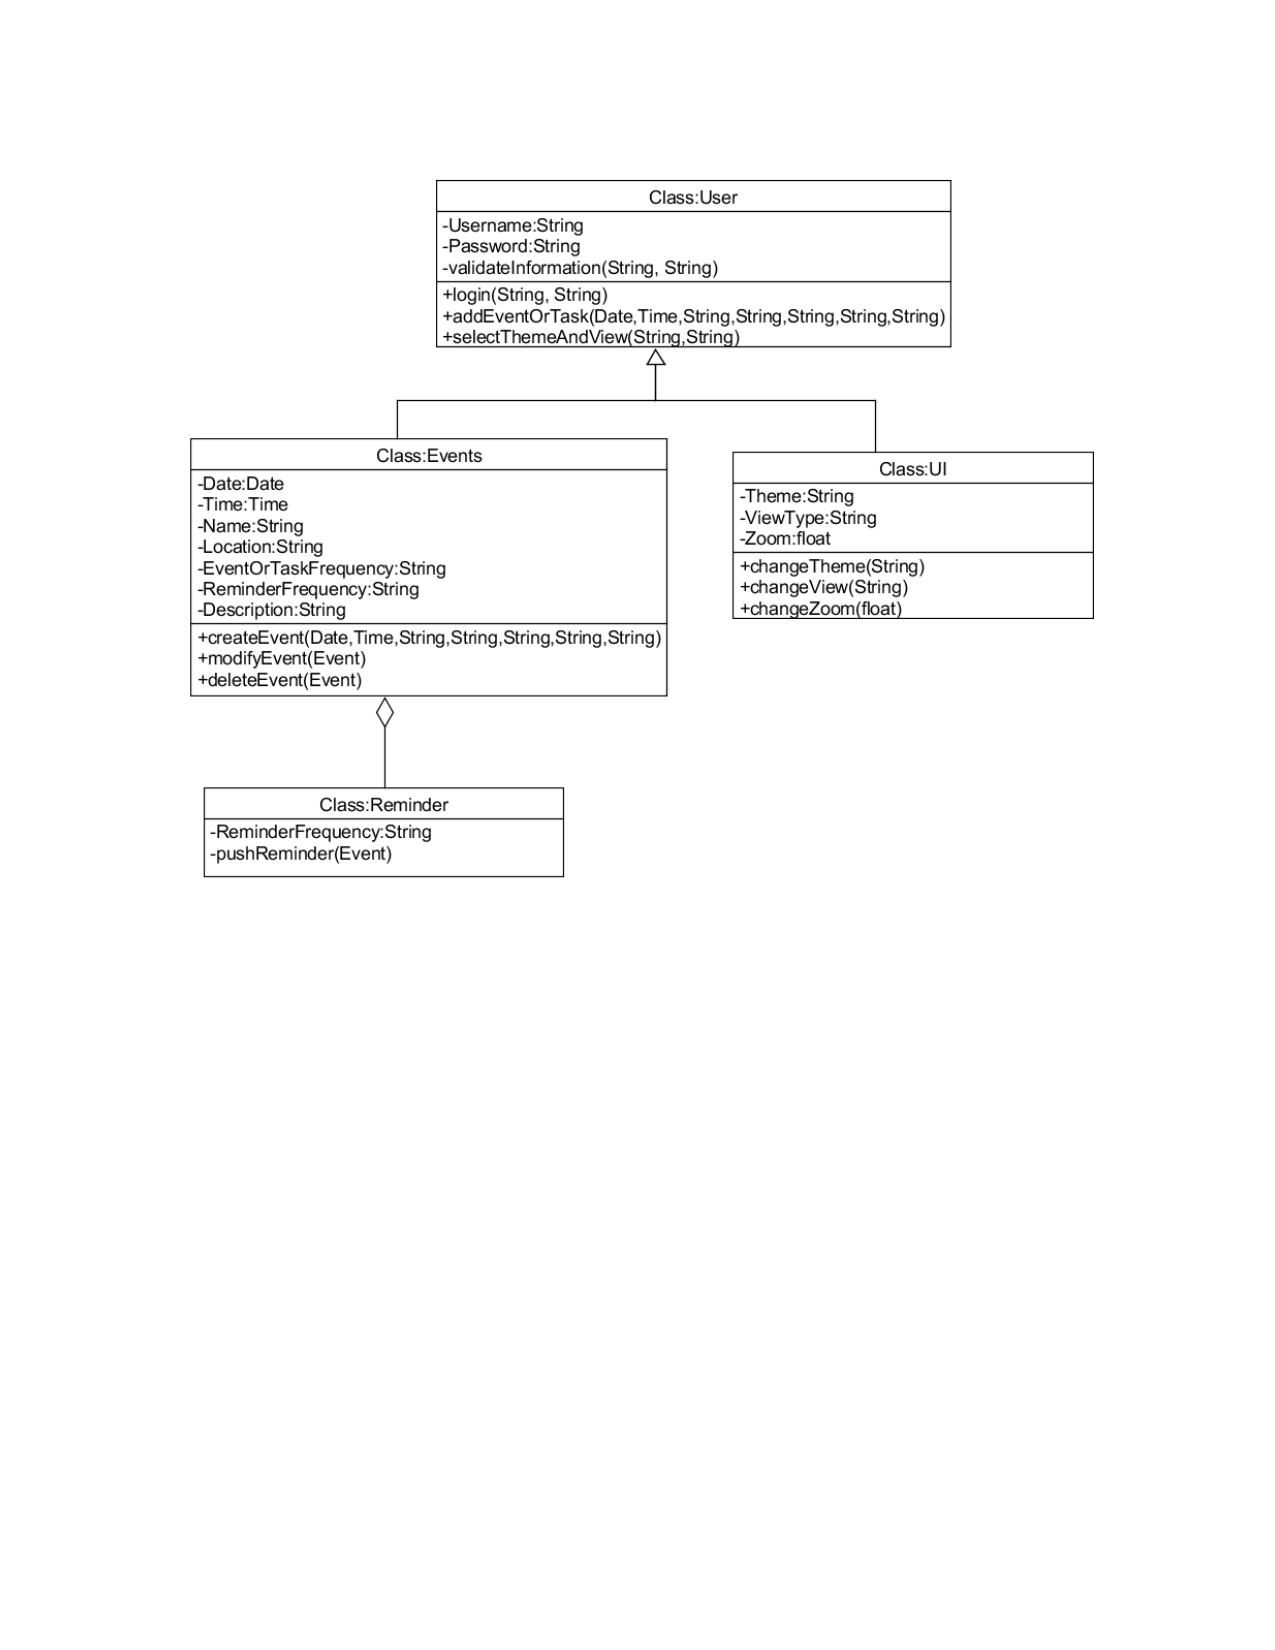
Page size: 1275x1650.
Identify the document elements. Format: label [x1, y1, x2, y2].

picture [150, 150, 1125, 900]
